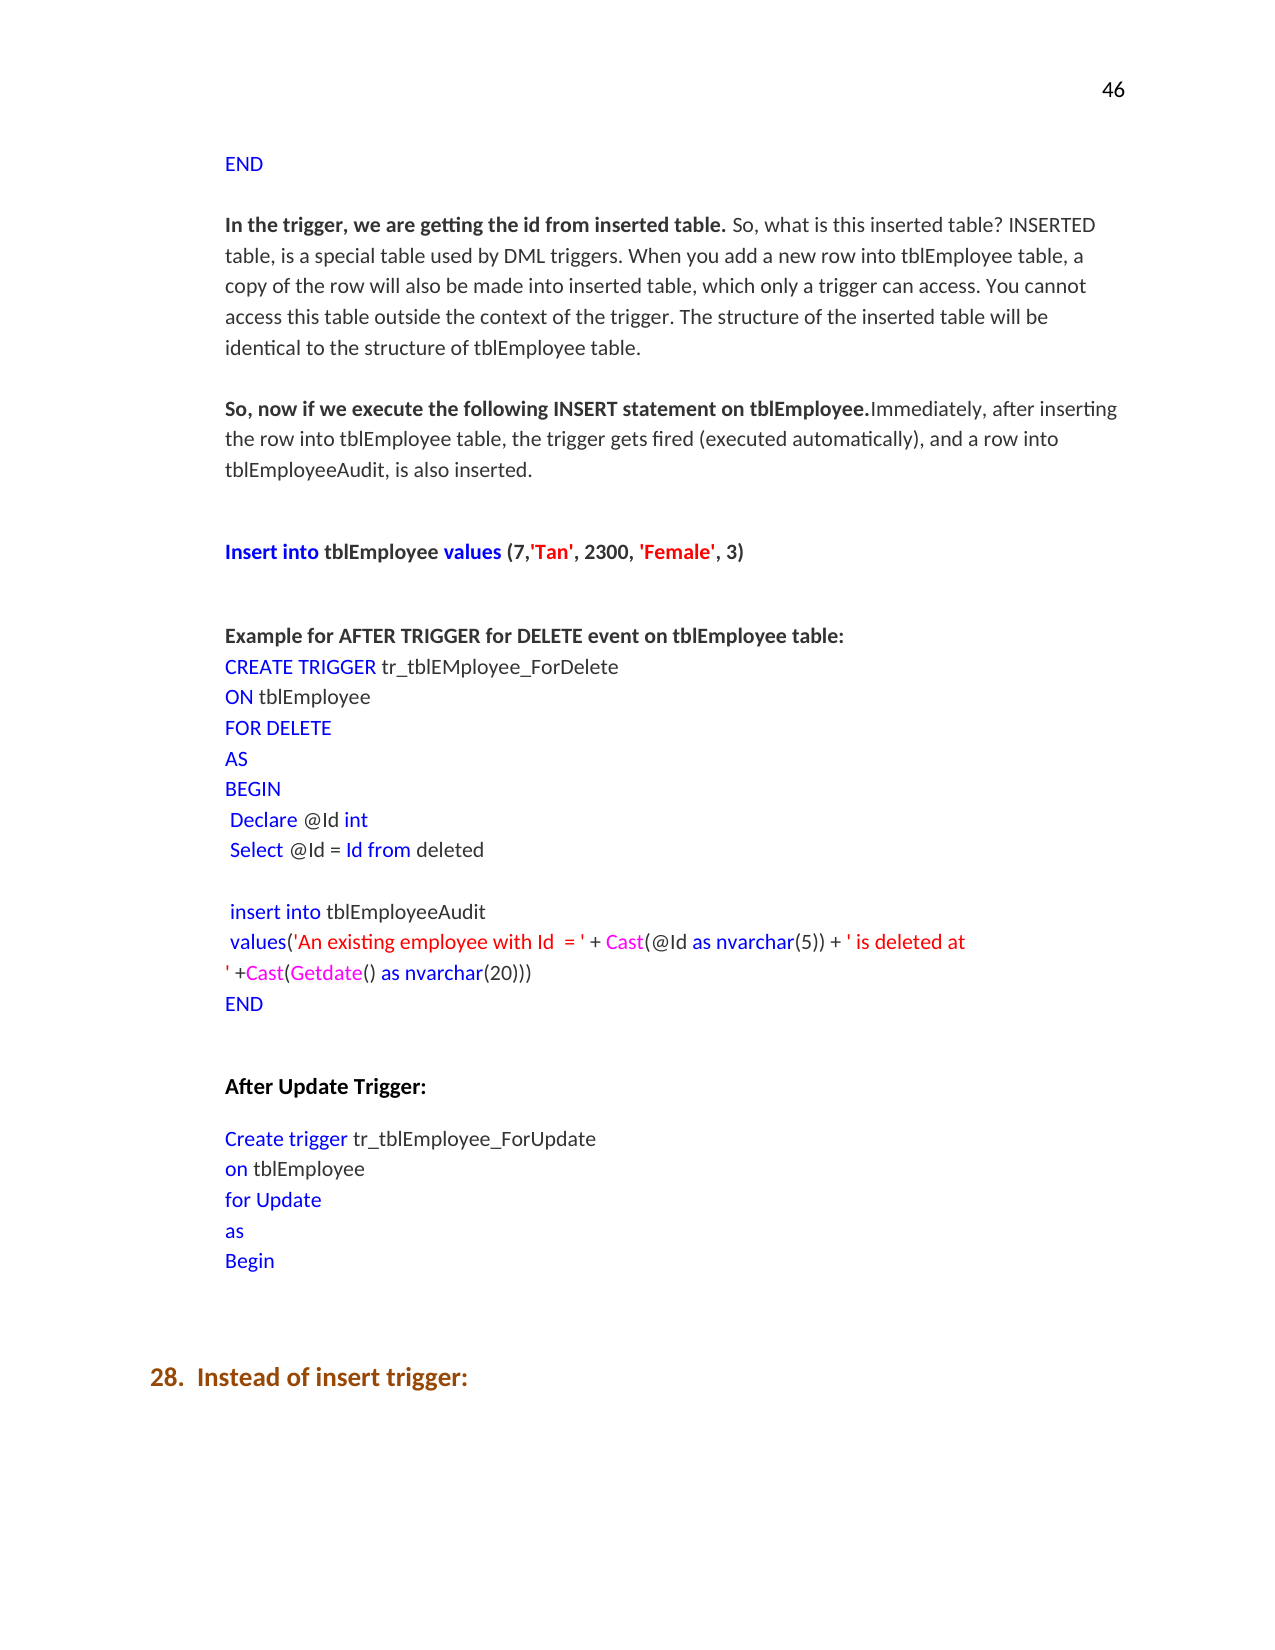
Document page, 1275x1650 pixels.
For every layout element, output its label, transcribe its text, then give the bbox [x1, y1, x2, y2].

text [225, 150, 1125, 483]
subtitle Instead of insert trigger: [150, 1361, 1125, 1393]
text After Update Trigger: [225, 1041, 1125, 1100]
text Create trigger tr_tblEmployee_ForUpdate on tblEmployee for Update as Begin [225, 1125, 1125, 1306]
text Insert into tblEmployee values (7,'Tan', 2300, 'Female', 3) [225, 508, 1125, 597]
text Example for AFTER TRIGGER for DELETE event on tblEmployee table: CREATE TRIGGER tr_tblEMployee_ForDelete ON tblEmployee FOR DELETE AS BEGIN Declare @Id int Select @Id = Id from deleted insert into tblEmployeeAudit values('An existing employee with Id = ' + Cast(@Id as nvarchar(5)) + ' is deleted at ' +Cast(Getdate() as nvarchar(20))) END [225, 622, 1125, 1016]
